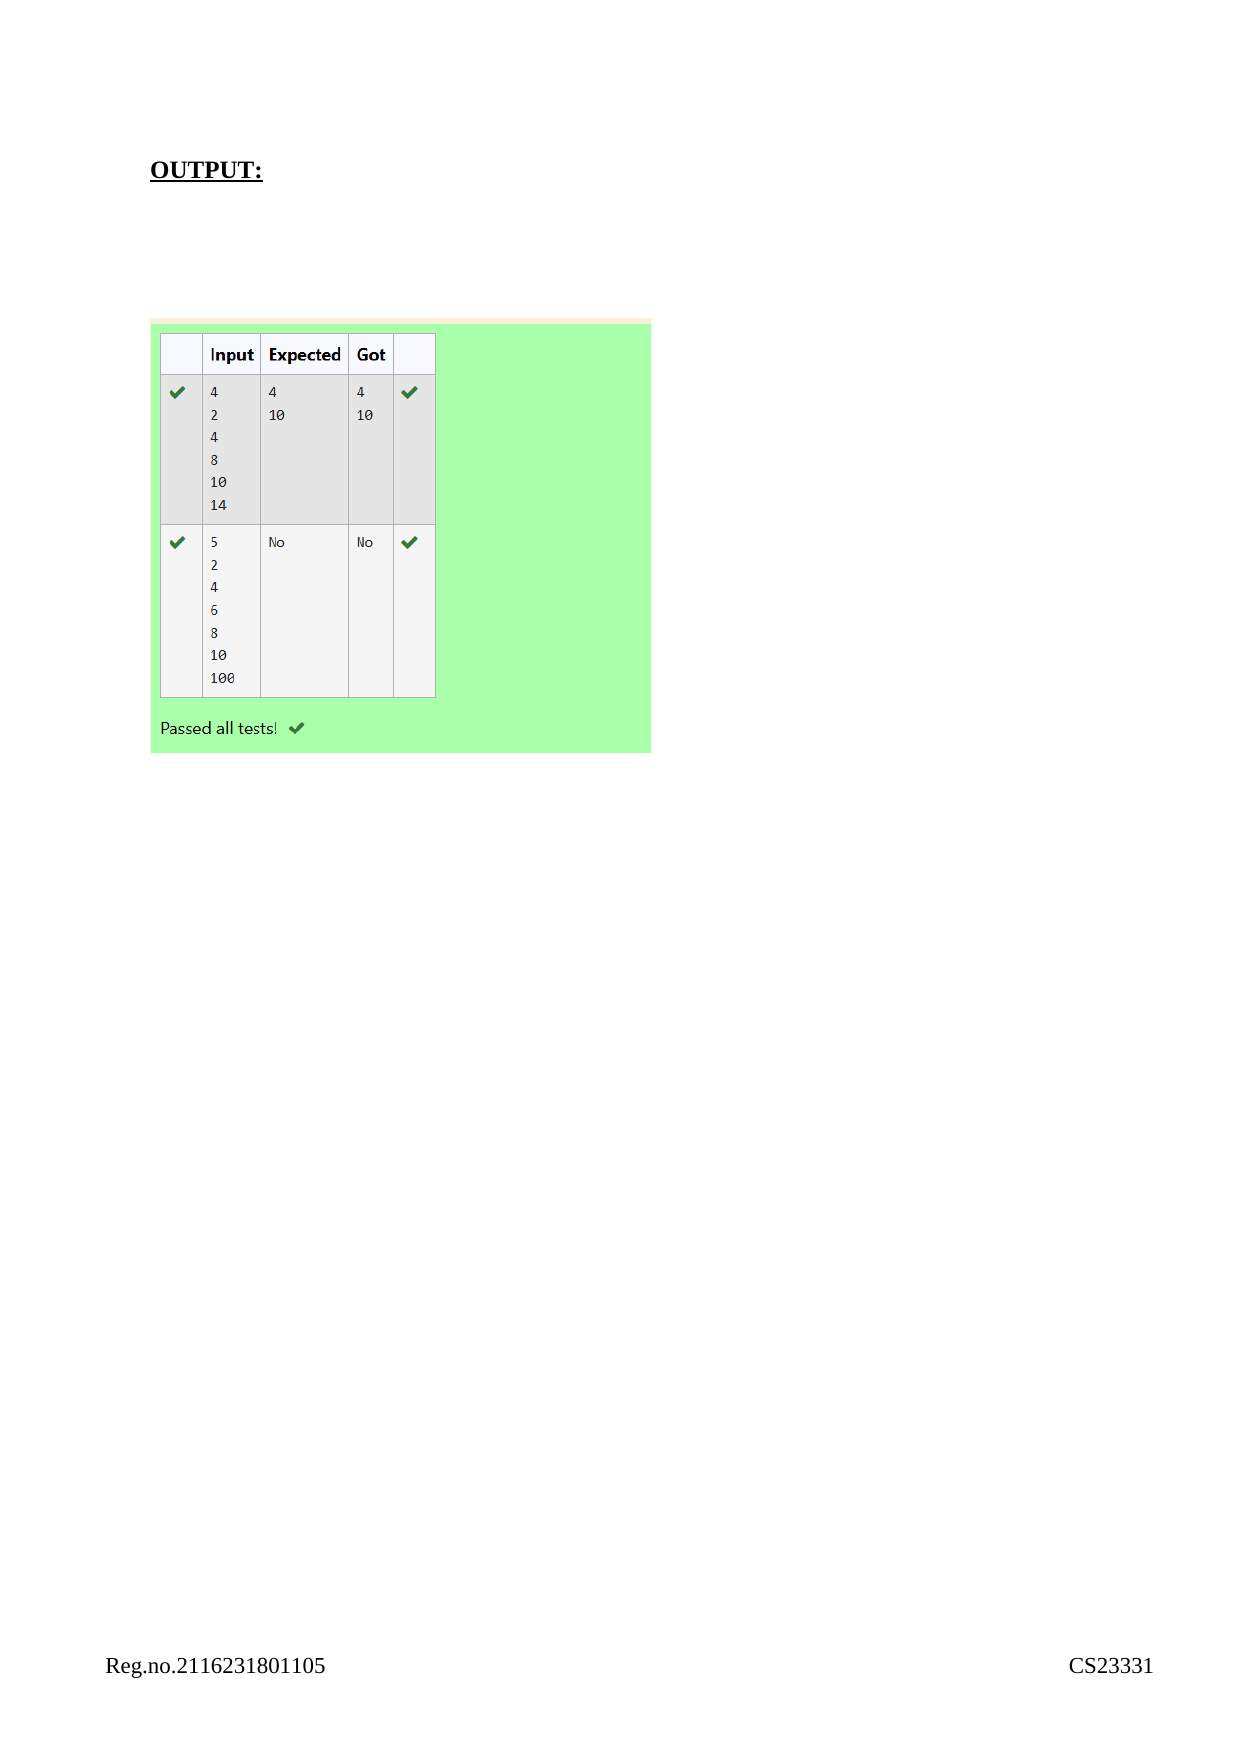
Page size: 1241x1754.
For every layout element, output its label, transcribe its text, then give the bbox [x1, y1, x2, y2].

text OUTPUT: [150, 155, 1155, 184]
picture [150, 318, 652, 753]
